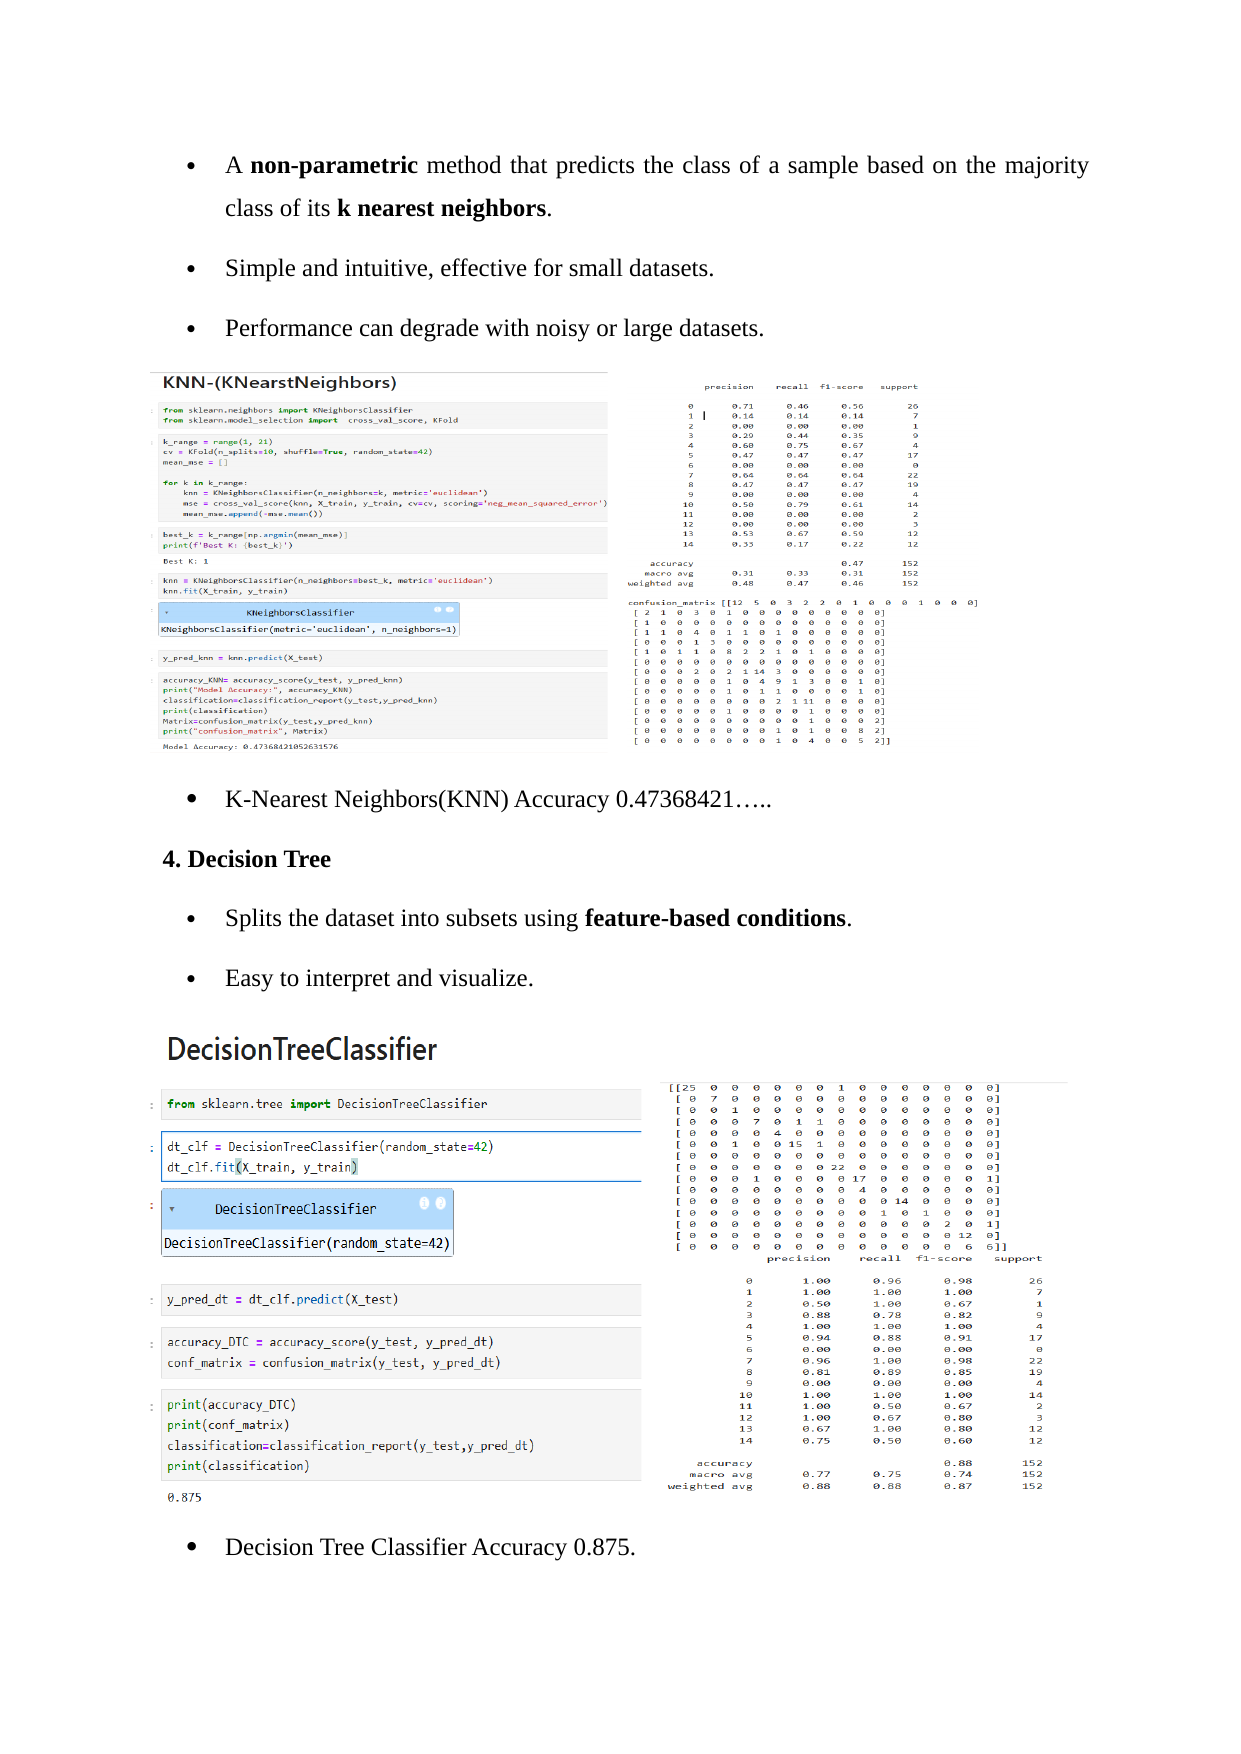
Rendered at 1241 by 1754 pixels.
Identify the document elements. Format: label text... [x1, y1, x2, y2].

list K-Nearest Neighbors(KNN) Accuracy 0.47368421….. [187, 784, 1090, 813]
picture [150, 1023, 642, 1502]
picture [660, 1082, 1068, 1502]
picture [626, 381, 979, 753]
text 4. Decision Tree [150, 844, 1090, 872]
list Simple and intuitive, effective for small datasets. [187, 253, 1090, 282]
list Splits the dataset into subsets using feature-based conditions. [187, 903, 1090, 932]
list Decision Tree Classifier Accuracy 0.875. [187, 1532, 1090, 1561]
list Performance can degrade with noisy or large datasets. [187, 313, 1090, 341]
picture [150, 372, 608, 753]
list A non-parametric method that predicts the class of a sample based on the majority class of its k nearest neighbors. [187, 150, 1090, 222]
list Easy to interpret and visualize. [187, 963, 1090, 992]
